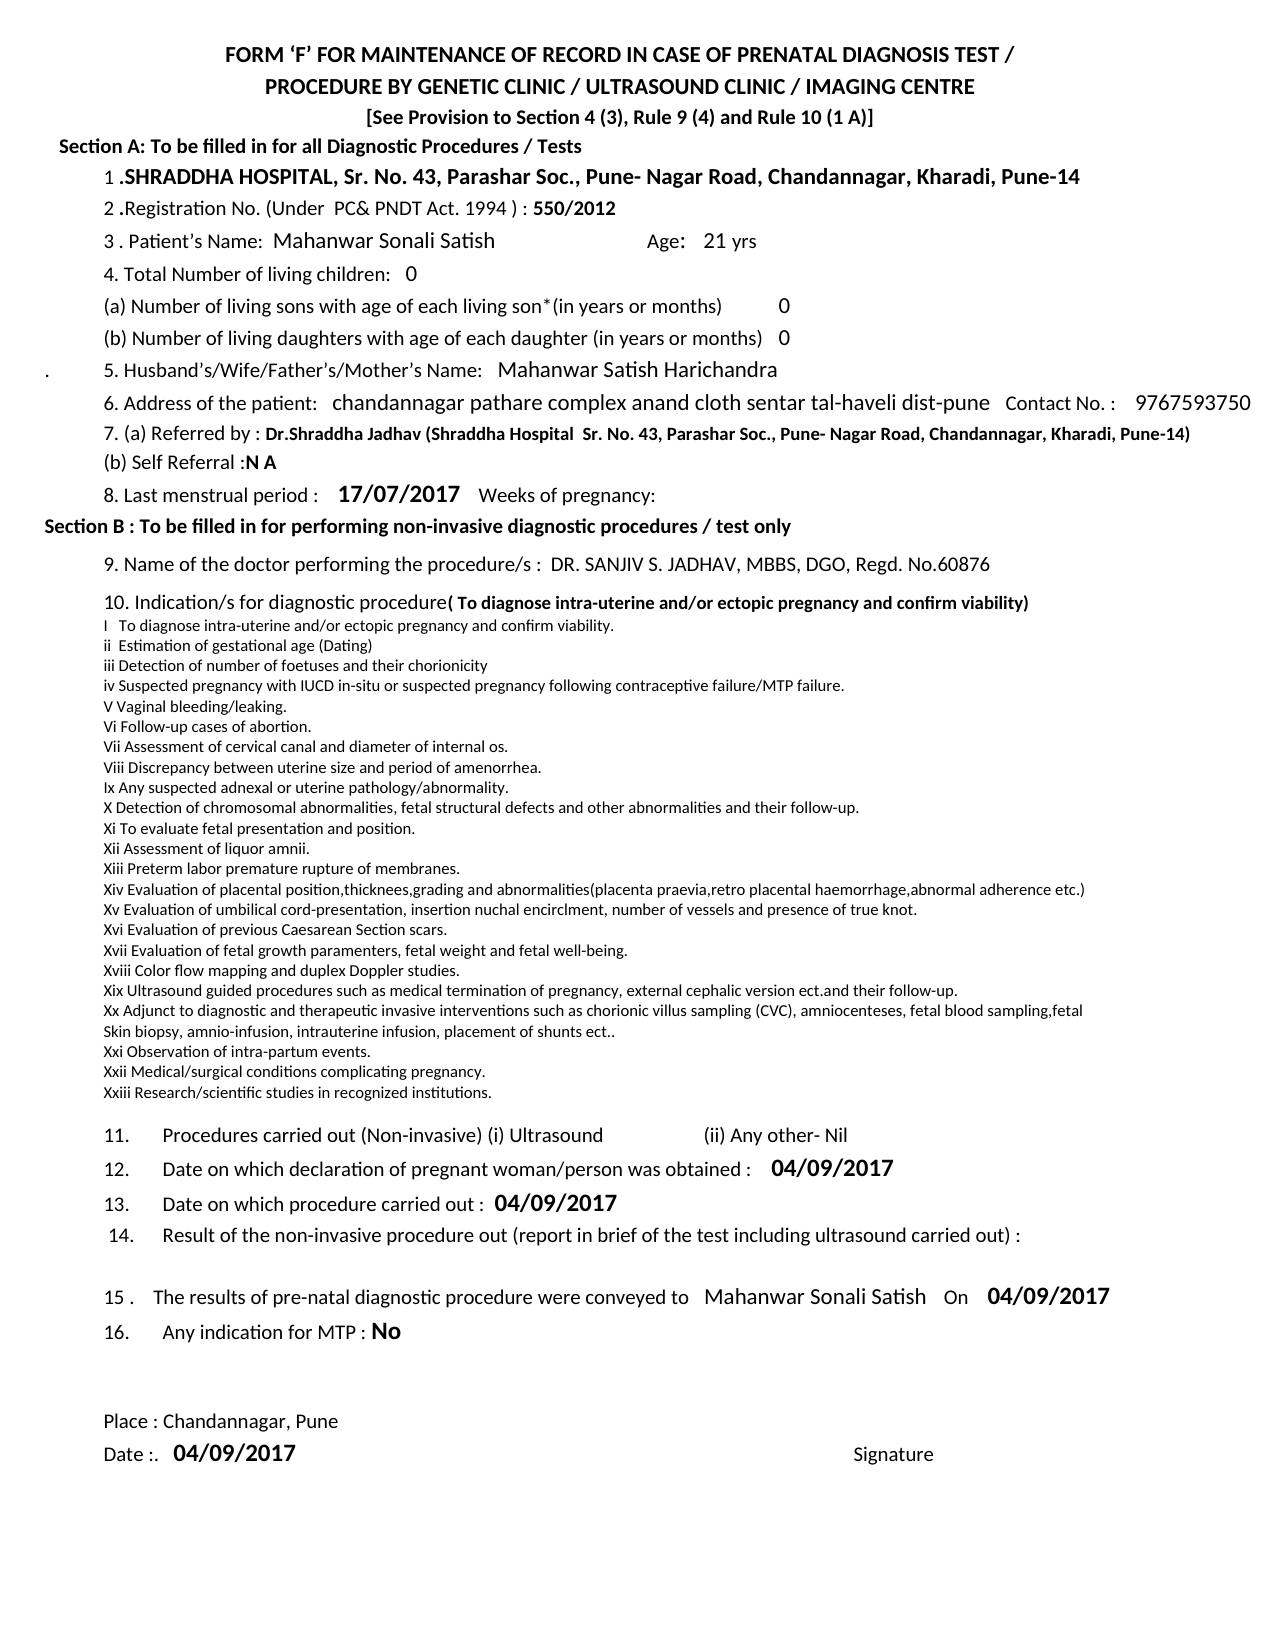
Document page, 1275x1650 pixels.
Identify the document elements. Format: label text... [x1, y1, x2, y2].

text Xvii Evaluation of fetal growth paramenters, fetal weight and fetal well-being. [0, 940, 1275, 960]
text (a) Number of living sons with age of each living son*(in years or months) [44, 291, 1255, 319]
text Skin biopsy, amnio-infusion, intrauterine infusion, placement of shunts ect.. [0, 1021, 1275, 1041]
text Xi To evaluate fetal presentation and position. [0, 818, 1196, 838]
text 6. Address of the patient: Contact No. : [103, 388, 1255, 416]
text V Vaginal bleeding/leaking. [0, 696, 1196, 716]
text Viii Discrepancy between uterine size and period of amenorrhea. [0, 757, 1196, 777]
text PROCEDURE BY GENETIC CLINIC / ULTRASOUND CLINIC / IMAGING CENTRE [44, 72, 1196, 100]
text (b) Self Referral :N A [44, 449, 1255, 474]
text 2 .Registration No. (Under PC& PNDT Act. 1994 ) : 550/2012 [44, 195, 1196, 220]
text Xviii Color flow mapping and duplex Doppler studies. [0, 960, 1275, 980]
text 4. Total Number of living children: [44, 259, 1196, 287]
text 10. Indication/s for diagnostic procedure( To diagnose intra-uterine and/or ectopic pregnancy and confirm viability) [75, 589, 1255, 615]
text Xxiii Research/scientific studies in recognized institutions. [0, 1082, 1275, 1102]
text [See Provision to Section 4 (3), Rule 9 (4) and Rule 10 (1 A)] [44, 104, 1196, 129]
text 13. Date on which procedure carried out : [0, 1187, 1275, 1217]
text Place : Chandannagar, Pune [0, 1408, 1275, 1434]
text Section A: To be filled in for all Diagnostic Procedures / Tests [44, 133, 1196, 159]
text ii Estimation of gestational age (Dating) [0, 635, 1196, 655]
text Xiii Preterm labor premature rupture of membranes. [0, 858, 1196, 879]
text Xv Evaluation of umbilical cord-presentation, insertion nuchal encirclment, number of vessels and presence of true knot. [0, 899, 1275, 919]
text X Detection of chromosomal abnormalities, fetal structural defects and other abnormalities and their follow-up. [0, 798, 1196, 818]
text Xvi Evaluation of previous Caesarean Section scars. [0, 919, 1275, 940]
text 1 .SHRADDHA HOSPITAL, Sr. No. 43, Parashar Soc., Pune- Nagar Road, Chandannagar, Kharadi, Pune-14 [44, 162, 1196, 191]
text 7. (a) Referred by : Dr.Shraddha Jadhav (Shraddha Hospital Sr. No. 43, Parashar Soc., Pune- Nagar Road, Chandannagar, Kharadi, Pune-14) [44, 420, 1255, 445]
text 11. Procedures carried out (Non-invasive) (i) Ultrasound (ii) Any other- Nil [0, 1123, 1275, 1148]
text 9. Name of the doctor performing the procedure/s : DR. SANJIV S. JADHAV, MBBS, DGO, Regd. No.60876 [0, 551, 1255, 577]
text Xii Assessment of liquor amnii. [0, 838, 1196, 858]
text 16. Any indication for MTP : No [0, 1315, 1275, 1346]
text . 5. Husband’s/Wife/Father’s/Mother’s Name: [44, 355, 1255, 383]
text Xx Adjunct to diagnostic and therapeutic invasive interventions such as chorionic villus sampling (CVC), amniocenteses, fetal blood sampling,fetal [0, 1001, 1275, 1021]
text Vii Assessment of cervical canal and diameter of internal os. [0, 737, 1196, 757]
text 12. Date on which declaration of pregnant woman/person was obtained : [0, 1152, 1275, 1182]
text 3 . Patient’s Name: Age: yrs [44, 224, 1166, 254]
text Section B : To be filled in for performing non-invasive diagnostic procedures / test only [44, 513, 1255, 538]
text iv Suspected pregnancy with IUCD in-situ or suspected pregnancy following contraceptive failure/MTP failure. [0, 676, 1196, 696]
text I To diagnose intra-uterine and/or ectopic pregnancy and confirm viability. [75, 615, 1255, 635]
text Xix Ultrasound guided procedures such as medical termination of pregnancy, external cephalic version ect.and their follow-up. [0, 980, 1275, 1001]
text Ix Any suspected adnexal or uterine pathology/abnormality. [0, 777, 1196, 798]
text Vi Follow-up cases of abortion. [0, 716, 1196, 737]
text iii Detection of number of foetuses and their chorionicity [0, 655, 1196, 676]
text Xiv Evaluation of placental position,thicknees,grading and abnormalities(placenta praevia,retro placental haemorrhage,abnormal adherence etc.) [0, 879, 1275, 899]
text Xxii Medical/surgical conditions complicating pregnancy. [0, 1062, 1275, 1082]
text Date :. Signature [0, 1438, 1275, 1468]
text 8. Last menstrual period : Weeks of pregnancy: [44, 478, 1255, 509]
text (b) Number of living daughters with age of each daughter (in years or months) [44, 323, 1255, 351]
text 14. Result of the non-invasive procedure out (report in brief of the test including ultrasound carried out) : [103, 1222, 1226, 1247]
text 15 . The results of pre-natal diagnostic procedure were conveyed to On [0, 1280, 1275, 1311]
text FORM ‘F’ FOR MAINTENANCE OF RECORD IN CASE OF PRENATAL DIAGNOSIS TEST / [44, 40, 1196, 68]
text Xxi Observation of intra-partum events. [103, 1041, 1275, 1062]
